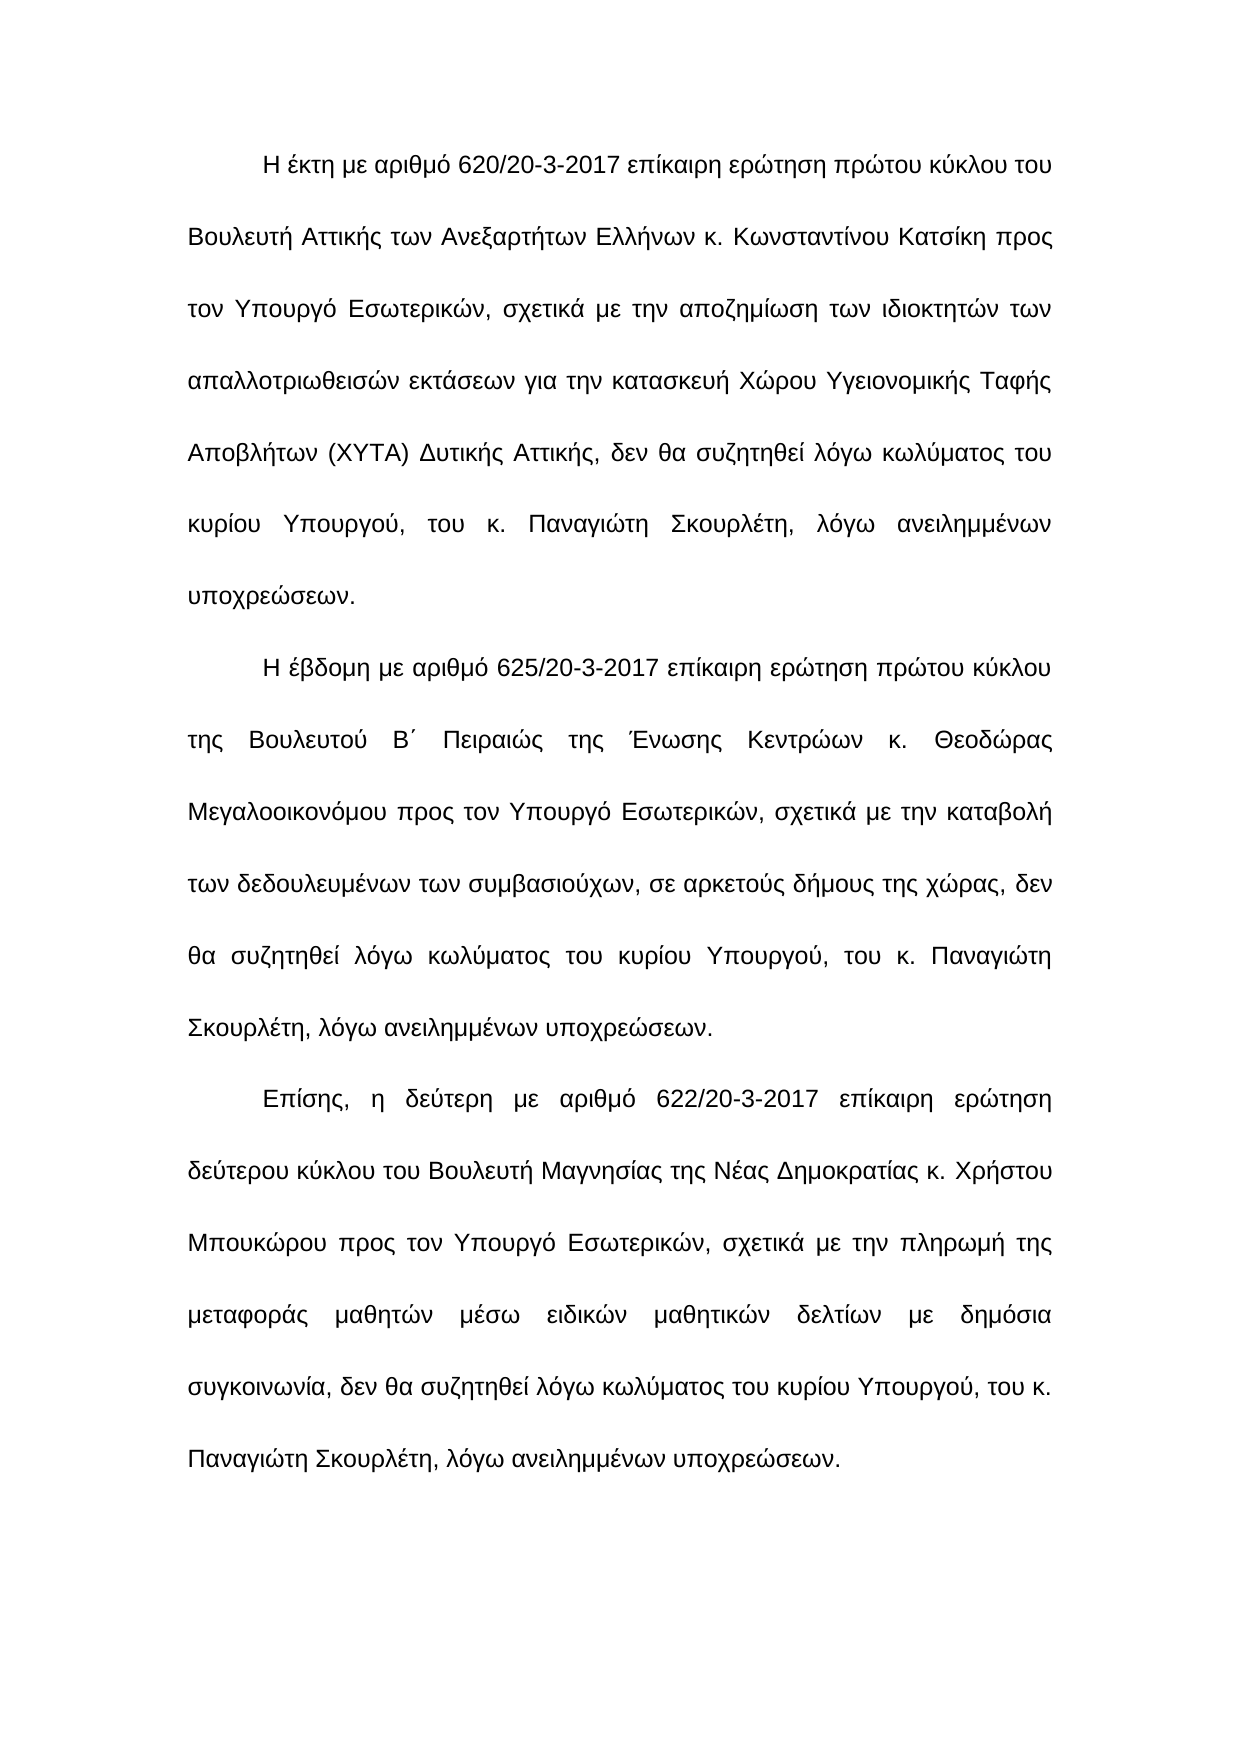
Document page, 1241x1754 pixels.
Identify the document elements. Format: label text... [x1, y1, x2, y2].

text Επίσης, η δεύτερη με αριθμό 622/20-3-2017 επίκαιρη ερώτηση δεύτερου κύκλου του Βουλευτή Μαγνησίας της Νέας Δημοκρατίας κ. Χρήστου Μπουκώρου προς τον Υπουργό Εσωτερικών, σχετικά με την πληρωμή της μεταφοράς μαθητών μέσω ειδικών μαθητικών δελτίων με δημόσια συγκοινωνία, δεν θα συζητηθεί λόγω κωλύματος του κυρίου Υπουργού, του κ. Παναγιώτη Σκουρλέτη, λόγω ανειλημμένων υποχρεώσεων. [187, 1084, 1053, 1472]
text Η έκτη με αριθμό 620/20-3-2017 επίκαιρη ερώτηση πρώτου κύκλου του Βουλευτή Αττικής των Ανεξαρτήτων Ελλήνων κ. Κωνσταντίνου Κατσίκη προς τον Υπουργό Εσωτερικών, σχετικά με την αποζημίωση των ιδιοκτητών των απαλλοτριωθεισών εκτάσεων για την κατασκευή Χώρου Υγειονομικής Ταφής Αποβλήτων (ΧΥΤΑ) Δυτικής Αττικής, δεν θα συζητηθεί λόγω κωλύματος του κυρίου Υπουργού, του κ. Παναγιώτη Σκουρλέτη, λόγω ανειλημμένων υποχρεώσεων. [187, 150, 1053, 610]
text Η έβδομη με αριθμό 625/20-3-2017 επίκαιρη ερώτηση πρώτου κύκλου της Βουλευτού Β΄ Πειραιώς της Ένωσης Κεντρώων κ. Θεοδώρας Μεγαλοοικονόμου προς τον Υπουργό Εσωτερικών, σχετικά με την καταβολή των δεδουλευμένων των συμβασιούχων, σε αρκετούς δήμους της χώρας, δεν θα συζητηθεί λόγω κωλύματος του κυρίου Υπουργού, του κ. Παναγιώτη Σκουρλέτη, λόγω ανειλημμένων υποχρεώσεων. [187, 653, 1053, 1041]
